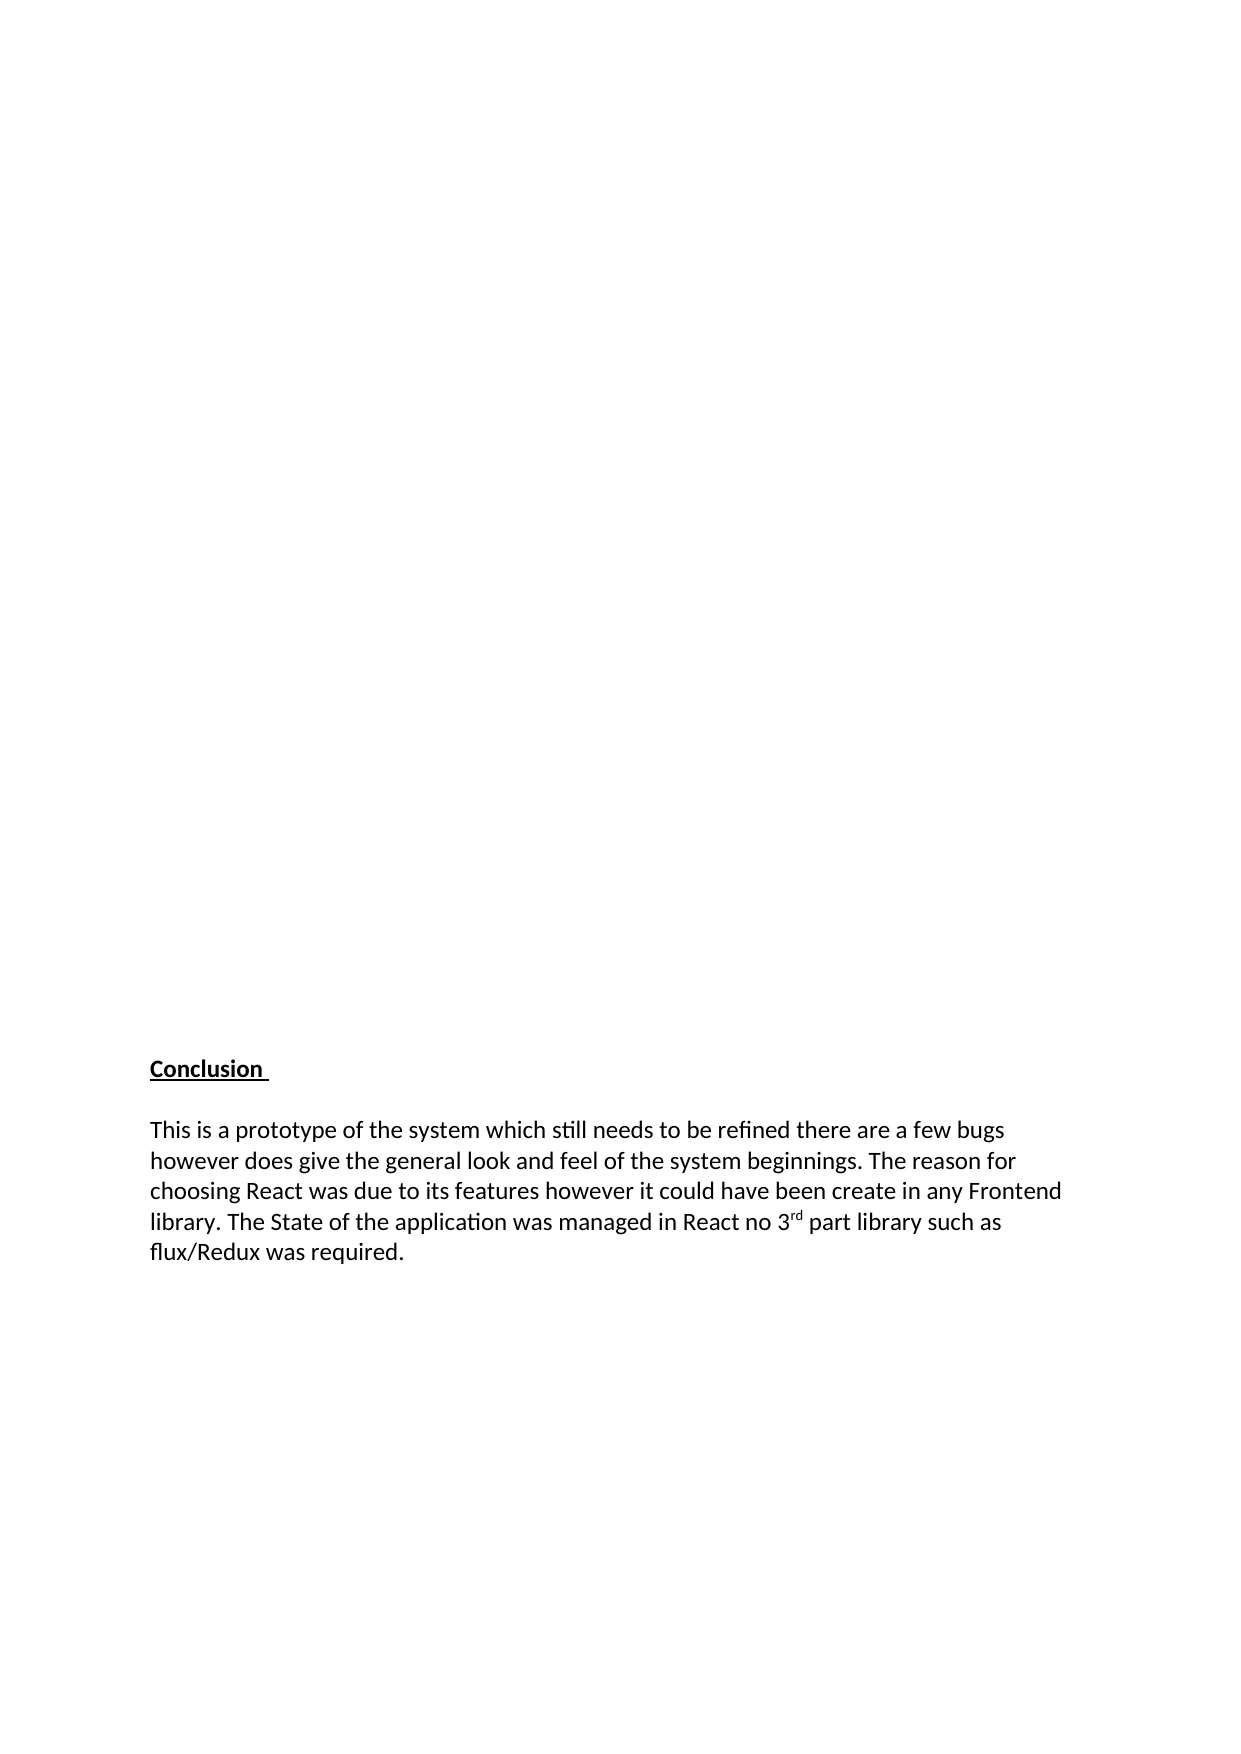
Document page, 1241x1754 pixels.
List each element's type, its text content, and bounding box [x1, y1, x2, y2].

text Conclusion [150, 1053, 1090, 1084]
text This is a prototype of the system which still needs to be refined there are a few bugs however does give the general look and feel of the system beginnings. The reason for choosing React was due to its features however it could have been create in any Frontend library. The State of the application was managed in React no 3rd part library such as flux/Redux was required. [150, 1114, 1090, 1267]
